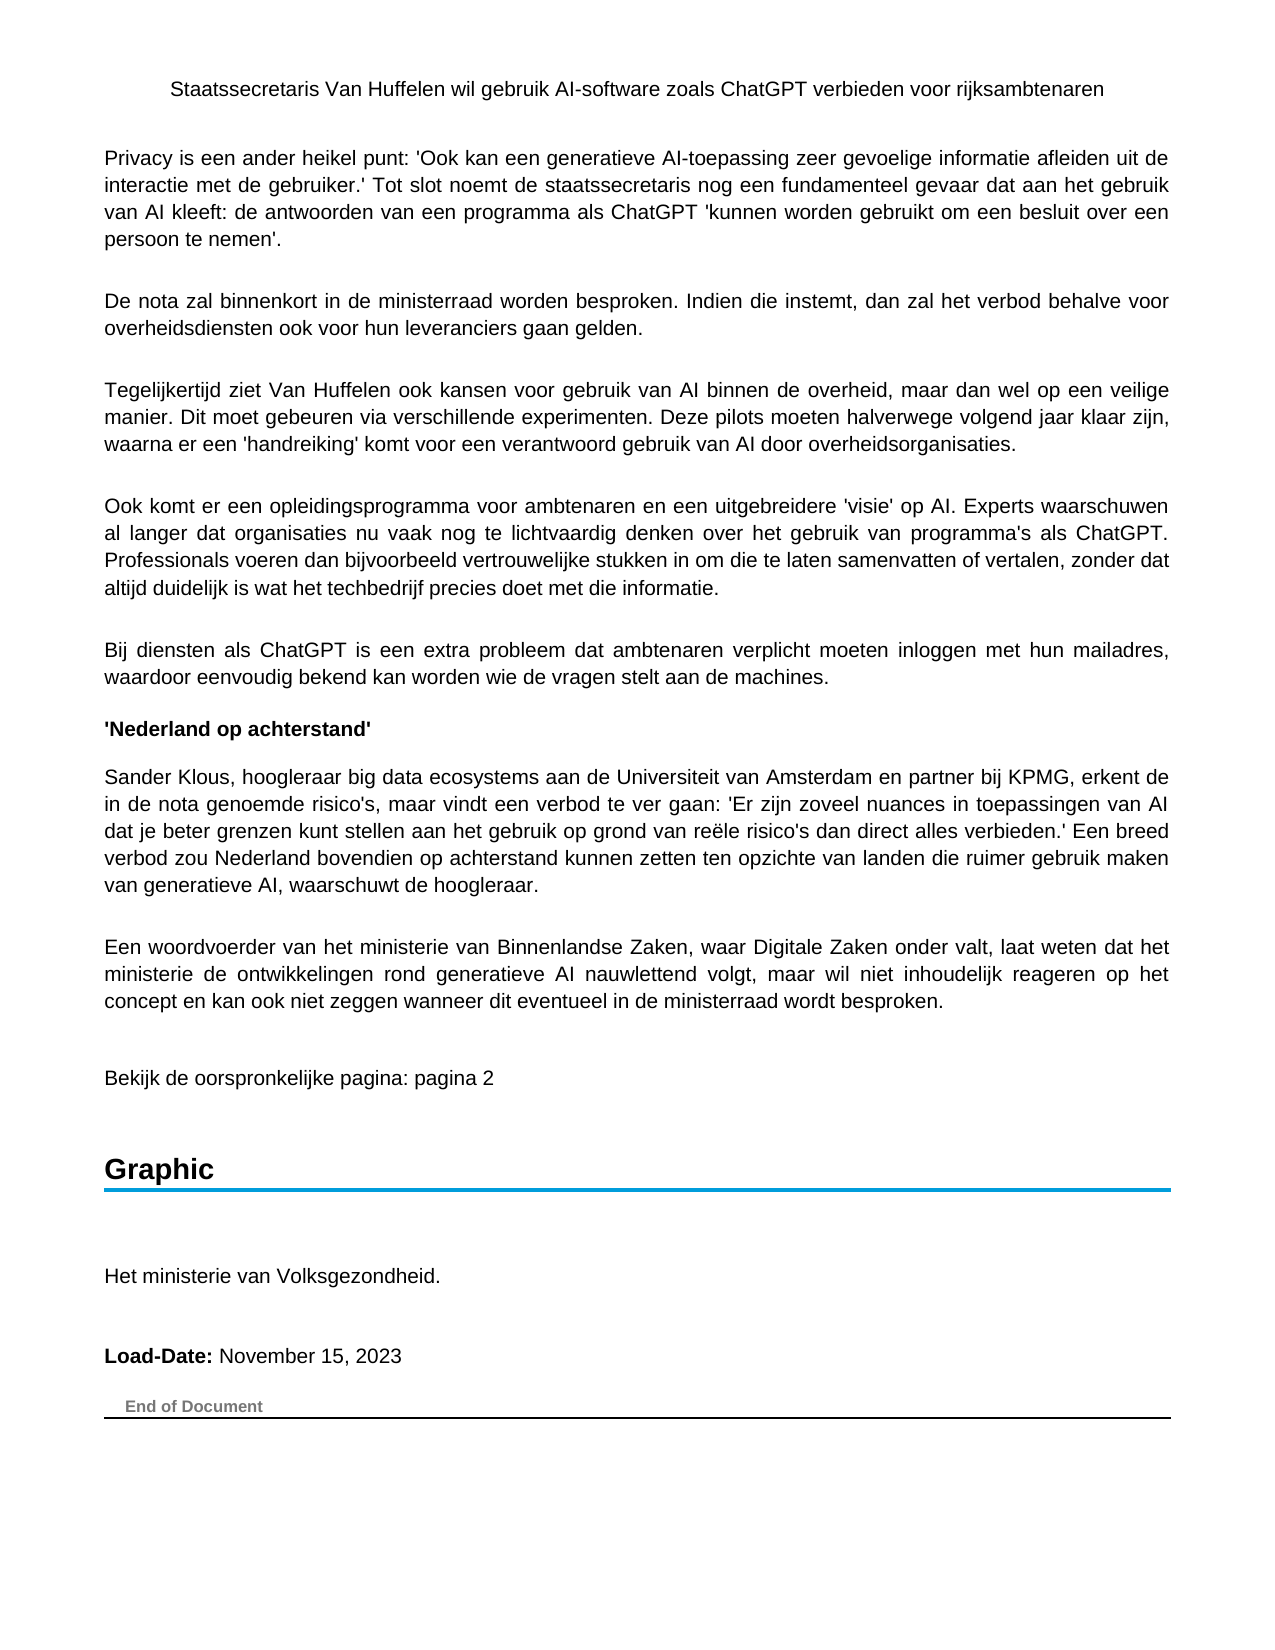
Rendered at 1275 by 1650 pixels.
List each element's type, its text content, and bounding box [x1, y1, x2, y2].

text End of Document [125, 1397, 1171, 1416]
text Sander Klous, hoogleraar big data ecosystems aan de Universiteit van Amsterdam en partner bij KPMG, erkent de in de nota genoemde risico's, maar vindt een verbod te ver gaan: 'Er zijn zoveel nuances in toepassingen van AI dat je beter grenzen kunt stellen aan het gebruik op grond van reële risico's dan direct alles verbieden.' Een breed verbod zou Nederland bovendien op achterstand kunnen zetten ten opzichte van landen die ruimer gebruik maken van generatieve AI, waarschuwt de hoogleraar. [104, 761, 1171, 897]
text Privacy is een ander heikel punt: 'Ook kan een generatieve AI-toepassing zeer gevoelige informatie afleiden uit de interactie met de gebruiker.' Tot slot noemt de staatssecretaris nog een fundamenteel gevaar dat aan het gebruik van AI kleeft: de antwoorden van een programma als ChatGPT 'kunnen worden gebruikt om een besluit over een persoon te nemen'. [104, 142, 1171, 251]
text Het ministerie van Volksgezondheid. [104, 1260, 1171, 1287]
text Ook komt er een opleidingsprogramma voor ambtenaren en een uitgebreidere 'visie' op AI. Experts waarschuwen al langer dat organisaties nu vaak nog te lichtvaardig denken over het gebruik van programma's als ChatGPT. Professionals voeren dan bijvoorbeeld vertrouwelijke stukken in om die te laten samenvatten of vertalen, zonder dat altijd duidelijk is wat het techbedrijf precies doet met die informatie. [104, 491, 1171, 599]
text Bekijk de oorspronkelijke pagina: pagina 2 [104, 1063, 1171, 1090]
text 'Nederland op achterstand' [104, 713, 1171, 741]
text Een woordvoerder van het ministerie van Binnenlandse Zaken, waar Digitale Zaken onder valt, laat weten dat het ministerie de ontwikkelingen rond generatieve AI nauwlettend volgt, maar wil niet inhoudelijk reageren op het concept en kan ook niet zeggen wanneer dit eventueel in de ministerraad wordt besproken. [104, 932, 1171, 1013]
text Load-Date: November 15, 2023 [104, 1312, 1171, 1368]
text Graphic [104, 1115, 1171, 1186]
text Tegelijkertijd ziet Van Huffelen ook kansen voor gebruik van AI binnen de overheid, maar dan wel op een veilige manier. Dit moet gebeuren via verschillende experimenten. Deze pilots moeten halverwege volgend jaar klaar zijn, waarna er een 'handreiking' komt voor een verantwoord gebruik van AI door overheidsorganisaties. [104, 375, 1171, 456]
text Bij diensten als ChatGPT is een extra probleem dat ambtenaren verplicht moeten inloggen met hun mailadres, waardoor eenvoudig bekend kan worden wie de vragen stelt aan de machines. [104, 634, 1171, 688]
text De nota zal binnenkort in de ministerraad worden besproken. Indien die instemt, dan zal het verbod behalve voor overheidsdiensten ook voor hun leveranciers gaan gelden. [104, 286, 1171, 340]
